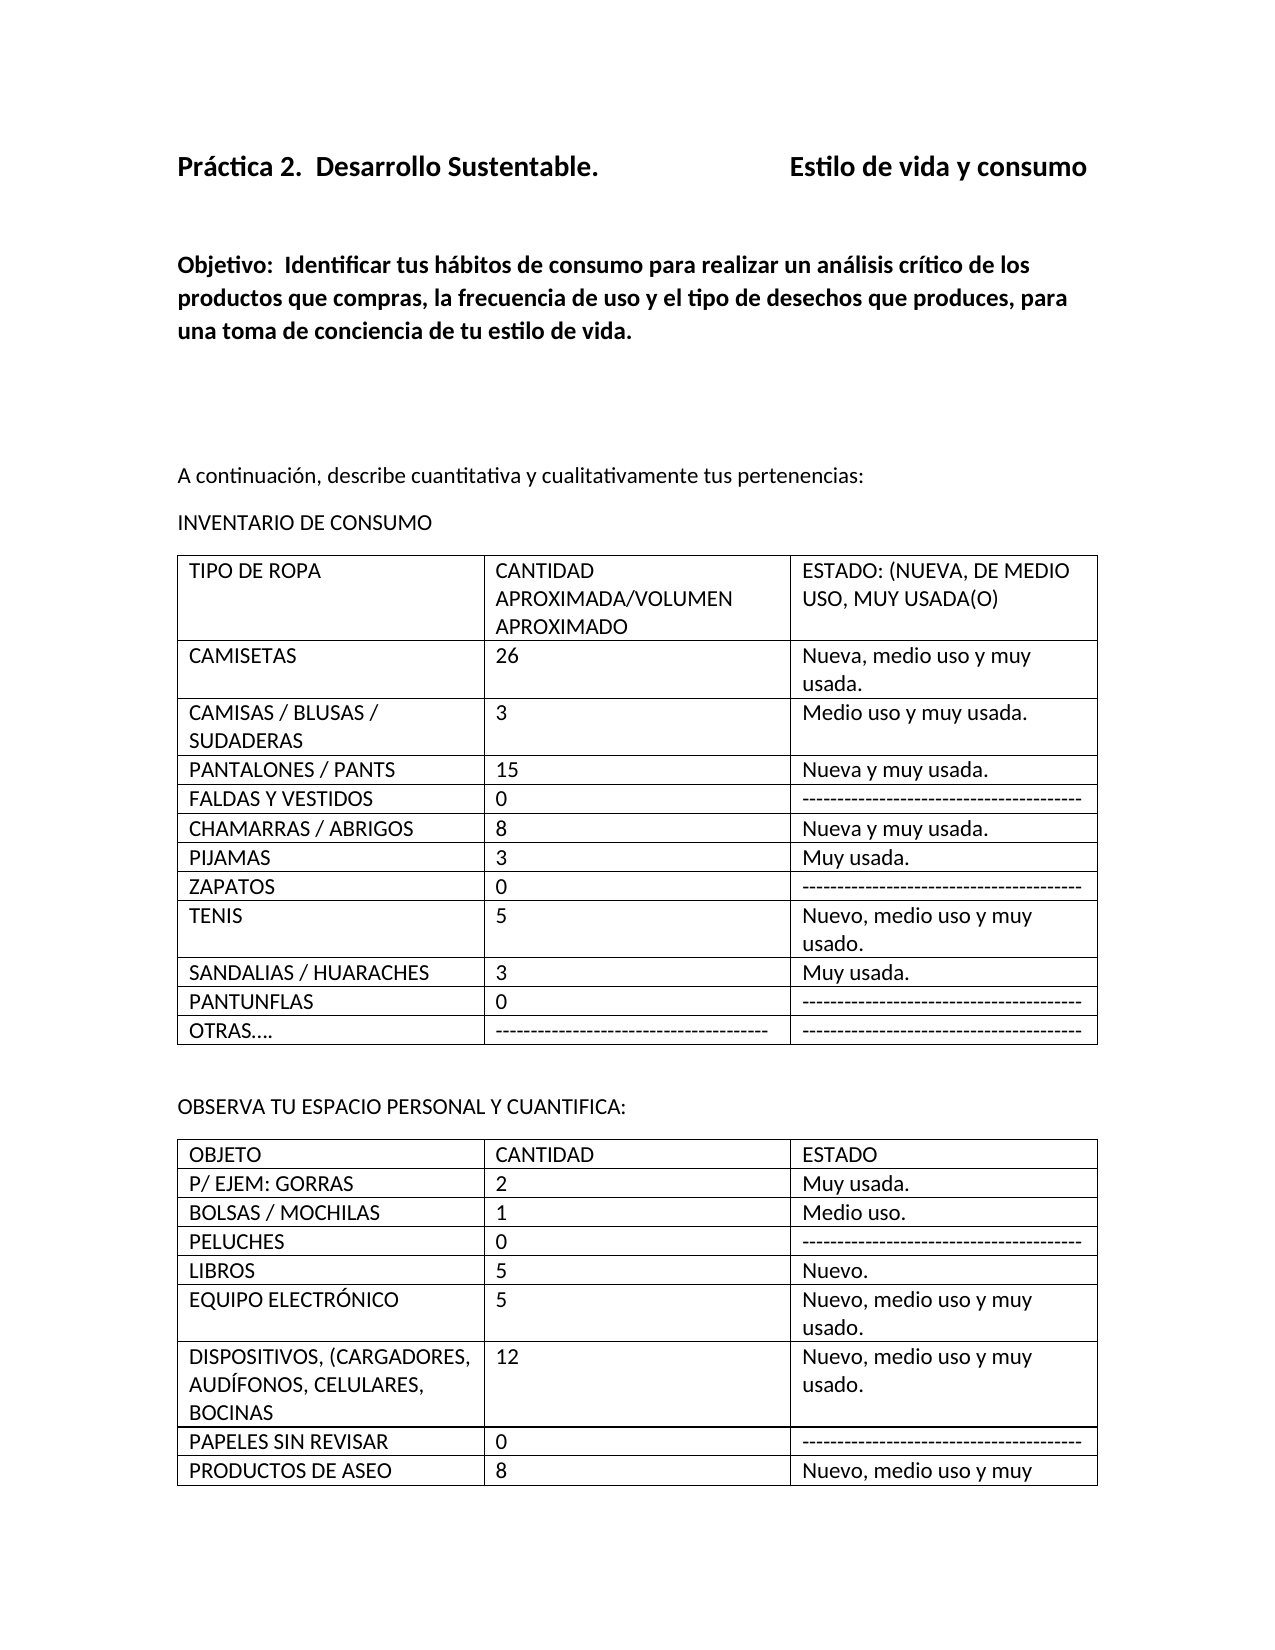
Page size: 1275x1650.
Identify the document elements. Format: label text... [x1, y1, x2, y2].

table_cell 5 [485, 1256, 790, 1284]
table_cell Nuevo, medio uso y muy usado. [791, 1342, 1097, 1426]
table_cell 0 [485, 785, 790, 813]
table_cell PELUCHES [178, 1227, 484, 1255]
table_cell Nuevo. [791, 1256, 1097, 1284]
table_cell 3 [485, 699, 790, 754]
table_cell 3 [485, 958, 790, 986]
table_cell 1 [485, 1198, 790, 1226]
text Objetivo: Identificar tus hábitos de consumo para realizar un análisis crítico de los productos que compras, la frecuencia de uso y el tipo de desechos que produces, para una toma de conciencia de tu estilo de vida. [177, 249, 1098, 346]
table_cell PIJAMAS [178, 843, 484, 871]
table_cell EQUIPO ELECTRÓNICO [178, 1285, 484, 1341]
table_cell 0 [485, 1227, 790, 1255]
table_cell Muy usada. [791, 958, 1097, 986]
table_cell ---------------------------------------- [791, 987, 1097, 1015]
text A continuación, describe cuantitativa y cualitativamente tus pertenencias: [177, 461, 1098, 489]
table_header CANTIDAD [485, 1140, 790, 1168]
table_header ESTADO: (NUEVA, DE MEDIO USO, MUY USADA(O) [791, 556, 1097, 640]
text OBSERVA TU ESPACIO PERSONAL Y CUANTIFICA: [177, 1092, 1098, 1120]
table_cell Muy usada. [791, 1169, 1097, 1197]
table_cell Medio uso. [791, 1198, 1097, 1226]
table_cell 5 [485, 1285, 790, 1341]
table_cell FALDAS Y VESTIDOS [178, 785, 484, 813]
table_cell Nueva, medio uso y muy usada. [791, 641, 1097, 697]
table_cell DISPOSITIVOS, (CARGADORES, AUDÍFONOS, CELULARES, BOCINAS [178, 1342, 484, 1426]
table_cell 5 [485, 901, 790, 957]
table_cell PANTUNFLAS [178, 987, 484, 1015]
table_cell 0 [485, 872, 790, 900]
table_cell 12 [485, 1342, 790, 1426]
table_cell 3 [485, 843, 790, 871]
table_cell 8 [485, 1456, 790, 1484]
table_cell CAMISETAS [178, 641, 484, 697]
table_cell Nueva y muy usada. [791, 814, 1097, 842]
text INVENTARIO DE CONSUMO [177, 508, 1098, 536]
table_header ESTADO [791, 1140, 1097, 1168]
table_cell OTRAS…. [178, 1016, 484, 1044]
table_cell ---------------------------------------- [791, 1428, 1097, 1455]
table_cell PAPELES SIN REVISAR [178, 1428, 484, 1455]
table_cell ---------------------------------------- [791, 785, 1097, 813]
table_cell 26 [485, 641, 790, 697]
table_cell LIBROS [178, 1256, 484, 1284]
table_cell CAMISAS / BLUSAS / SUDADERAS [178, 699, 484, 754]
table_cell 0 [485, 1428, 790, 1455]
table_cell ---------------------------------------- [791, 872, 1097, 900]
table_cell --------------------------------------- [485, 1016, 790, 1044]
table_cell 15 [485, 756, 790, 783]
table_cell Nuevo, medio uso y muy usado. [791, 901, 1097, 957]
table_header CANTIDAD APROXIMADA/VOLUMEN APROXIMADO [485, 556, 790, 640]
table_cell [791, 1456, 1097, 1484]
table_cell Nueva y muy usada. [791, 756, 1097, 783]
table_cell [178, 1456, 484, 1484]
table_cell Muy usada. [791, 843, 1097, 871]
table_header TIPO DE ROPA [178, 556, 484, 640]
table_cell 0 [485, 987, 790, 1015]
text Práctica 2. Desarrollo Sustentable. Estilo de vida y consumo [177, 148, 1098, 183]
table_cell ---------------------------------------- [791, 1227, 1097, 1255]
table_cell Nuevo, medio uso y muy usado. [791, 1285, 1097, 1341]
table_cell CHAMARRAS / ABRIGOS [178, 814, 484, 842]
table_cell SANDALIAS / HUARACHES [178, 958, 484, 986]
table_cell ZAPATOS [178, 872, 484, 900]
table_cell Medio uso y muy usada. [791, 699, 1097, 754]
table_cell ---------------------------------------- [791, 1016, 1097, 1044]
table_cell TENIS [178, 901, 484, 957]
table_header OBJETO [178, 1140, 484, 1168]
table_cell 2 [485, 1169, 790, 1197]
table_cell P/ EJEM: GORRAS [178, 1169, 484, 1197]
table_cell 8 [485, 814, 790, 842]
table_cell BOLSAS / MOCHILAS [178, 1198, 484, 1226]
table_cell PANTALONES / PANTS [178, 756, 484, 783]
